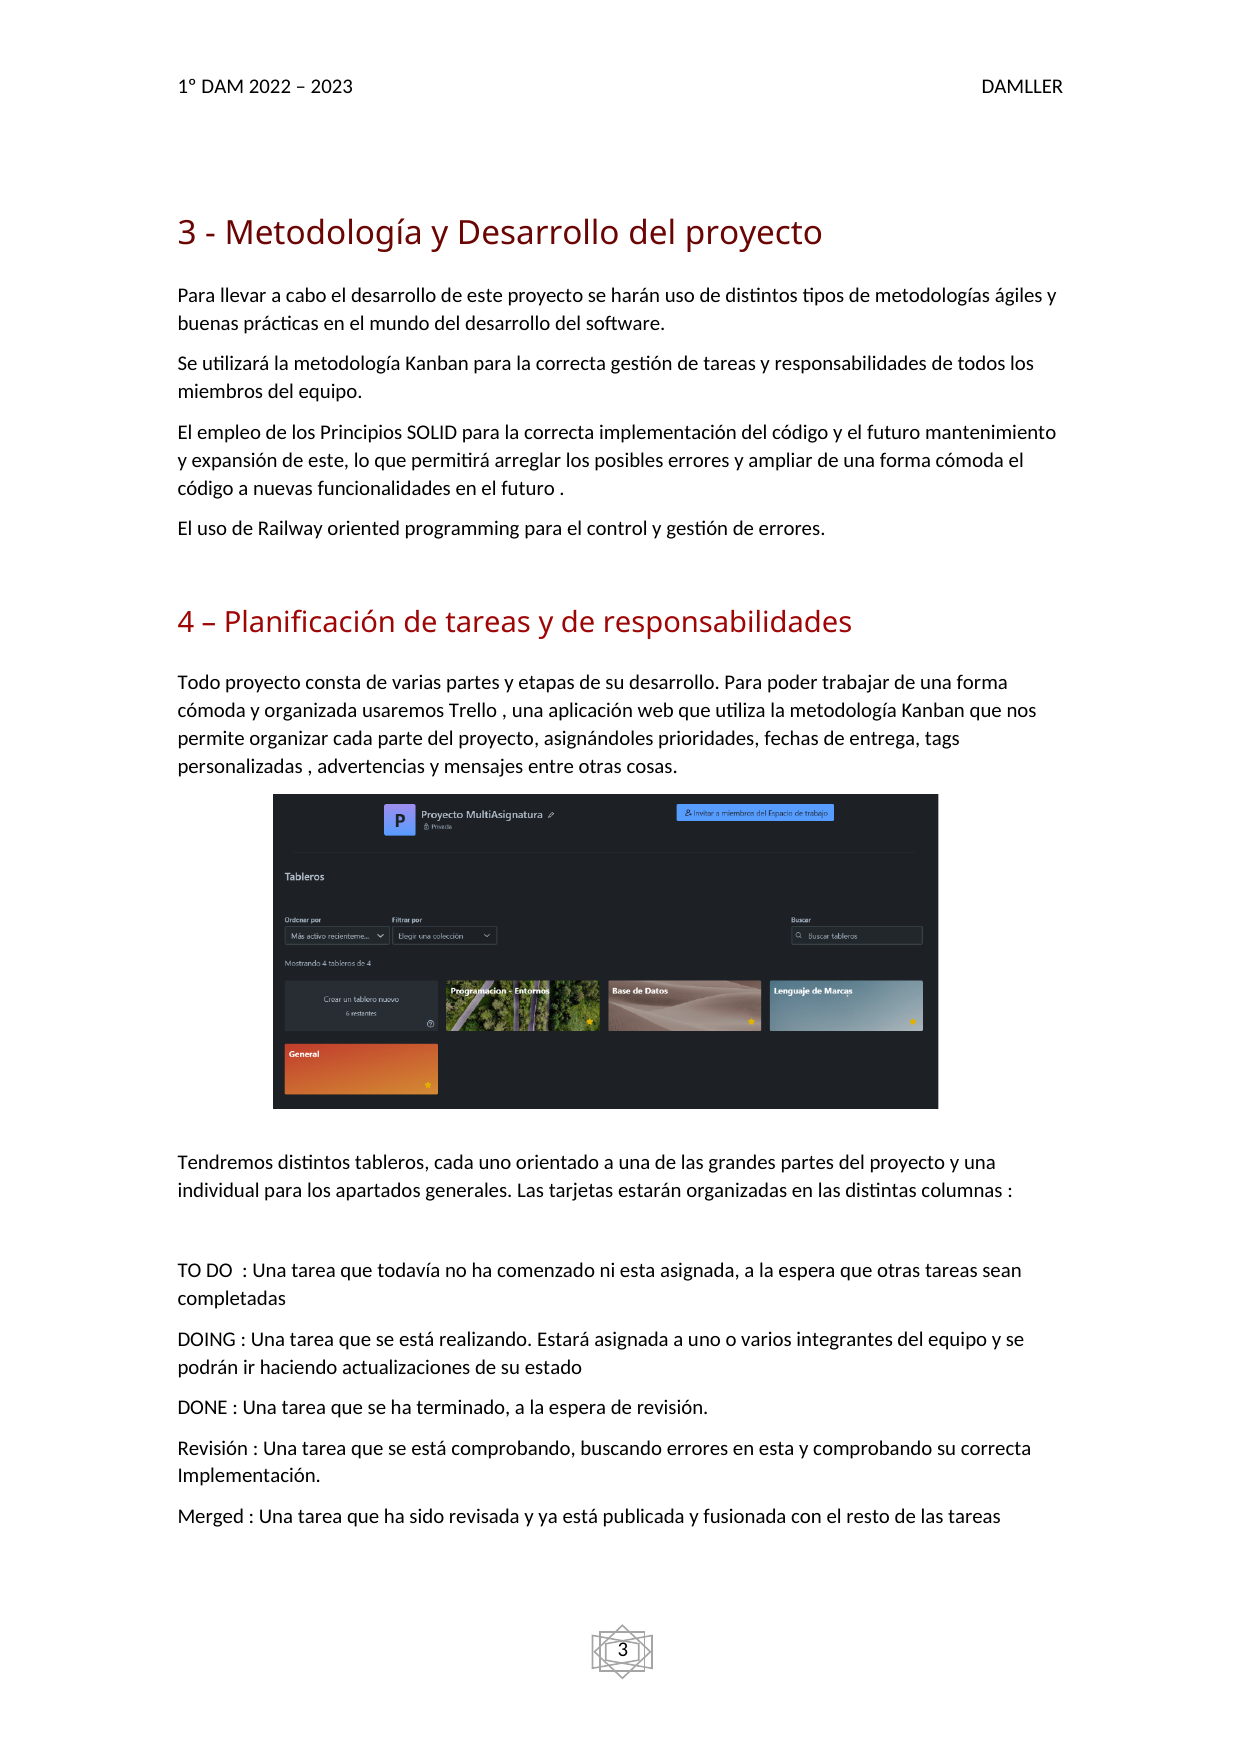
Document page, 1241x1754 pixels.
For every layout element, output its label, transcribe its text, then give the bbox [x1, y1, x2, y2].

text DONE : Una tarea que se ha terminado, a la espera de revisión. [177, 1394, 1063, 1420]
text TO DO : Una tarea que todavía no ha comenzado ni esta asignada, a la espera que otras tareas sean completadas [177, 1258, 1063, 1311]
text Se utilizará la metodología Kanban para la correcta gestión de tareas y responsabilidades de todos los miembros del equipo. [177, 351, 1063, 404]
subtitle 4 – Planificación de tareas y de responsabilidades [177, 602, 1063, 641]
text DOING : Una tarea que se está realizando. Estará asignada a uno o varios integrantes del equipo y se podrán ir haciendo actualizaciones de su estado [177, 1326, 1063, 1379]
text El uso de Railway oriented programming para el control y gestión de errores. [177, 515, 1063, 541]
text Merged : Una tarea que ha sido revisada y ya está publicada y fusionada con el resto de las tareas [177, 1503, 1063, 1528]
text Tendremos distintos tableros, cada uno orientado a una de las grandes partes del proyecto y una individual para los apartados generales. Las tarjetas estarán organizadas en las distintas columnas : [177, 1149, 1063, 1202]
text Para llevar a cabo el desarrollo de este proyecto se harán uso de distintos tipos de metodologías ágiles y buenas prácticas en el mundo del desarrollo del software. [177, 254, 1063, 336]
subtitle 3 - Metodología y Desarrollo del proyecto [177, 209, 1063, 254]
picture [273, 794, 939, 1109]
text El empleo de los Principios SOLID para la correcta implementación del código y el futuro mantenimiento y expansión de este, lo que permitirá arreglar los posibles errores y ampliar de una forma cómoda el código a nuevas funcionalidades en el futuro . [177, 419, 1063, 500]
text Revisión : Una tarea que se está comprobando, buscando errores en esta y comprobando su correcta Implementación. [177, 1435, 1063, 1488]
